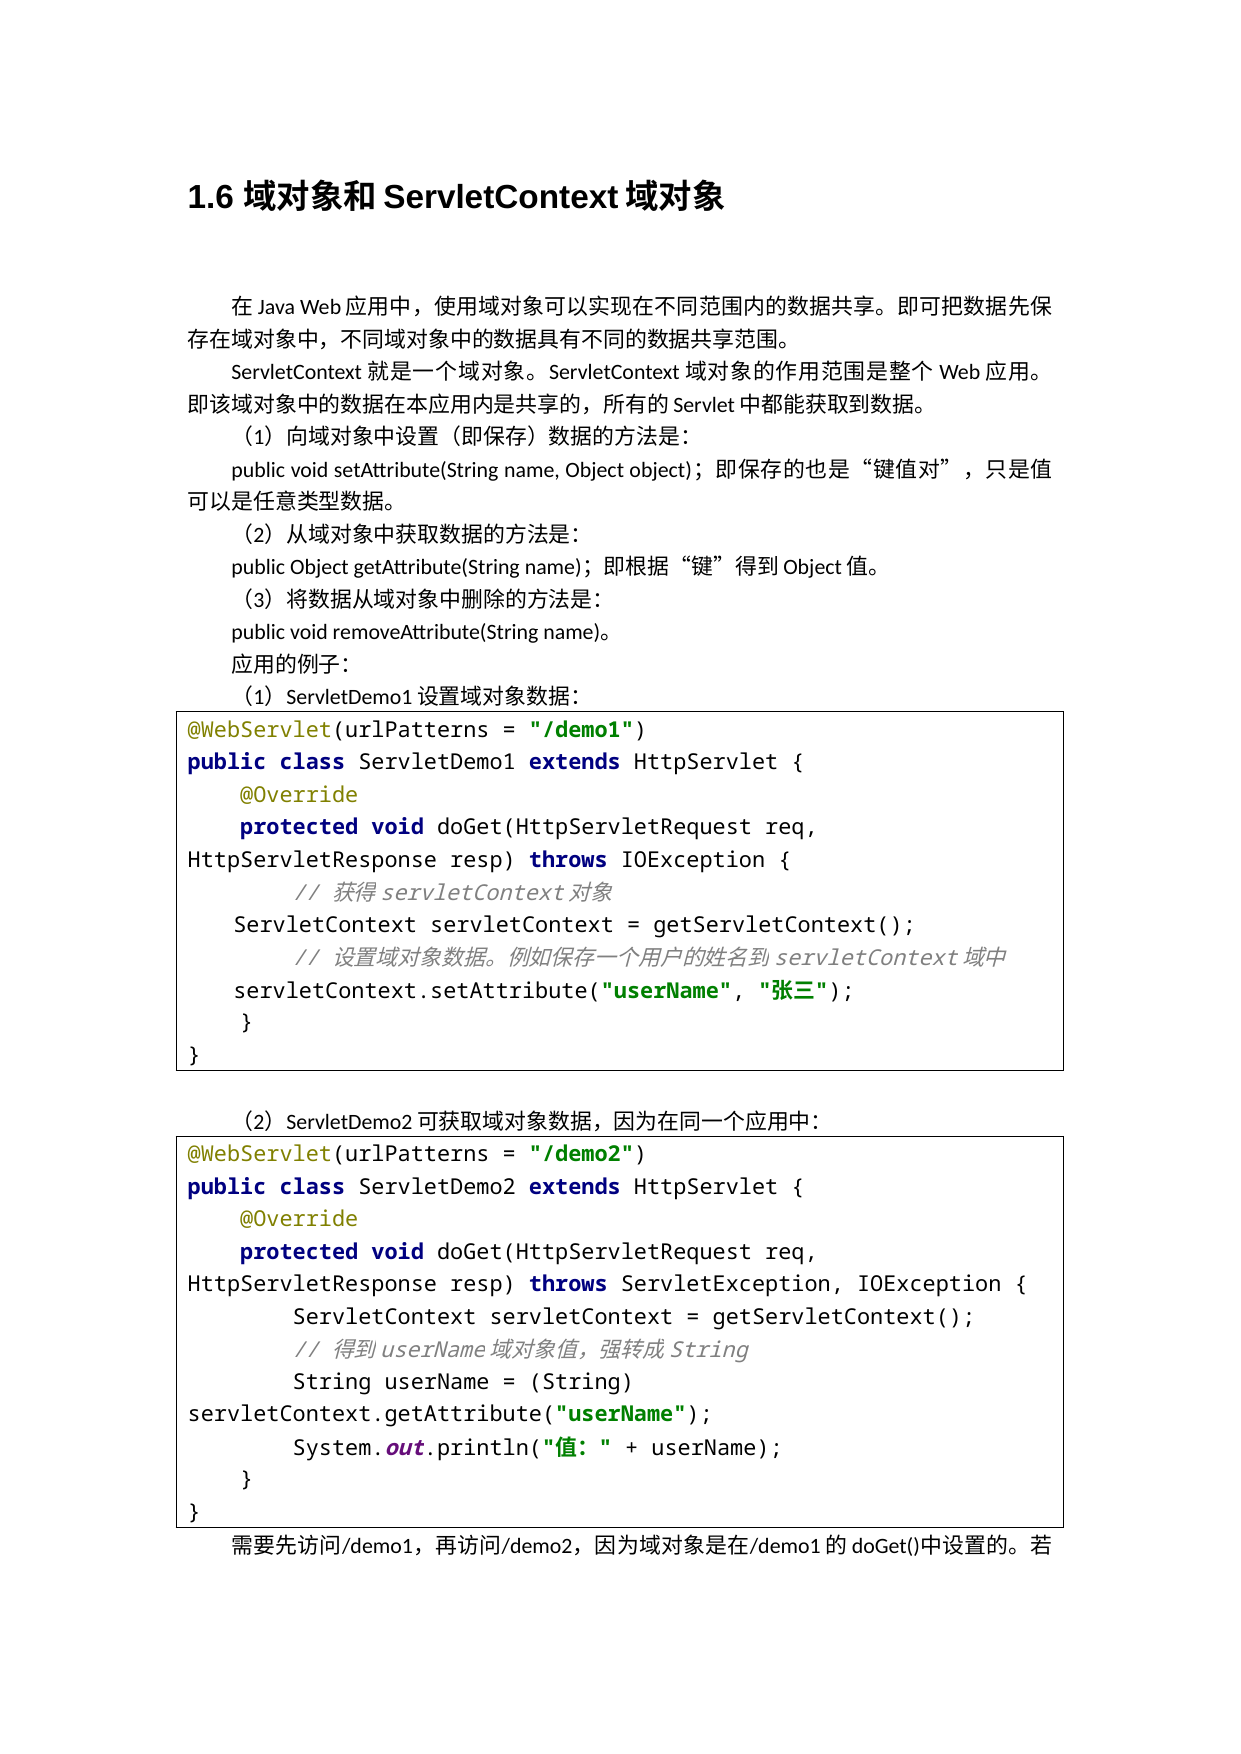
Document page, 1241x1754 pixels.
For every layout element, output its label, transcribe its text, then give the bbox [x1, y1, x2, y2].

text （3）将数据从域对象中删除的方法是： [187, 581, 1053, 614]
text 应用的例子： [187, 646, 1053, 679]
text 在Java Web应用中，使用域对象可以实现在不同范围内的数据共享。即可把数据先保存在域对象中，不同域对象中的数据具有不同的数据共享范围。 [187, 289, 1053, 354]
text ServletContext就是一个域对象。ServletContext域对象的作用范围是整个Web应用。即该域对象中的数据在本应用内是共享的，所有的Servlet中都能获取到数据。 [187, 354, 1053, 419]
subtitle 1.6 域对象和ServletContext域对象 [187, 162, 1053, 227]
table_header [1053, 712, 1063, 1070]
text public void setAttribute(String name, Object object)；即保存的也是“键值对”，只是值可以是任意类型数据。 [187, 451, 1053, 516]
text （2）ServletDemo2可获取域对象数据，因为在同一个应用中： [187, 1103, 1053, 1136]
text （2）从域对象中获取数据的方法是： [187, 516, 1053, 549]
text public void removeAttribute(String name)。 [187, 614, 1053, 646]
text 需要先访问/demo1，再访问/demo2，因为域对象是在/demo1的doGet()中设置的。若直接访问/demo2，只会输出null。 [187, 1528, 1053, 1560]
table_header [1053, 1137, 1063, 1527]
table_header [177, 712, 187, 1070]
text （1）ServletDemo1设置域对象数据： [187, 679, 1053, 711]
text （1）向域对象中设置（即保存）数据的方法是： [187, 419, 1053, 451]
text public Object getAttribute(String name)；即根据“键”得到Object值。 [187, 549, 1053, 581]
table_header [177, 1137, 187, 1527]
